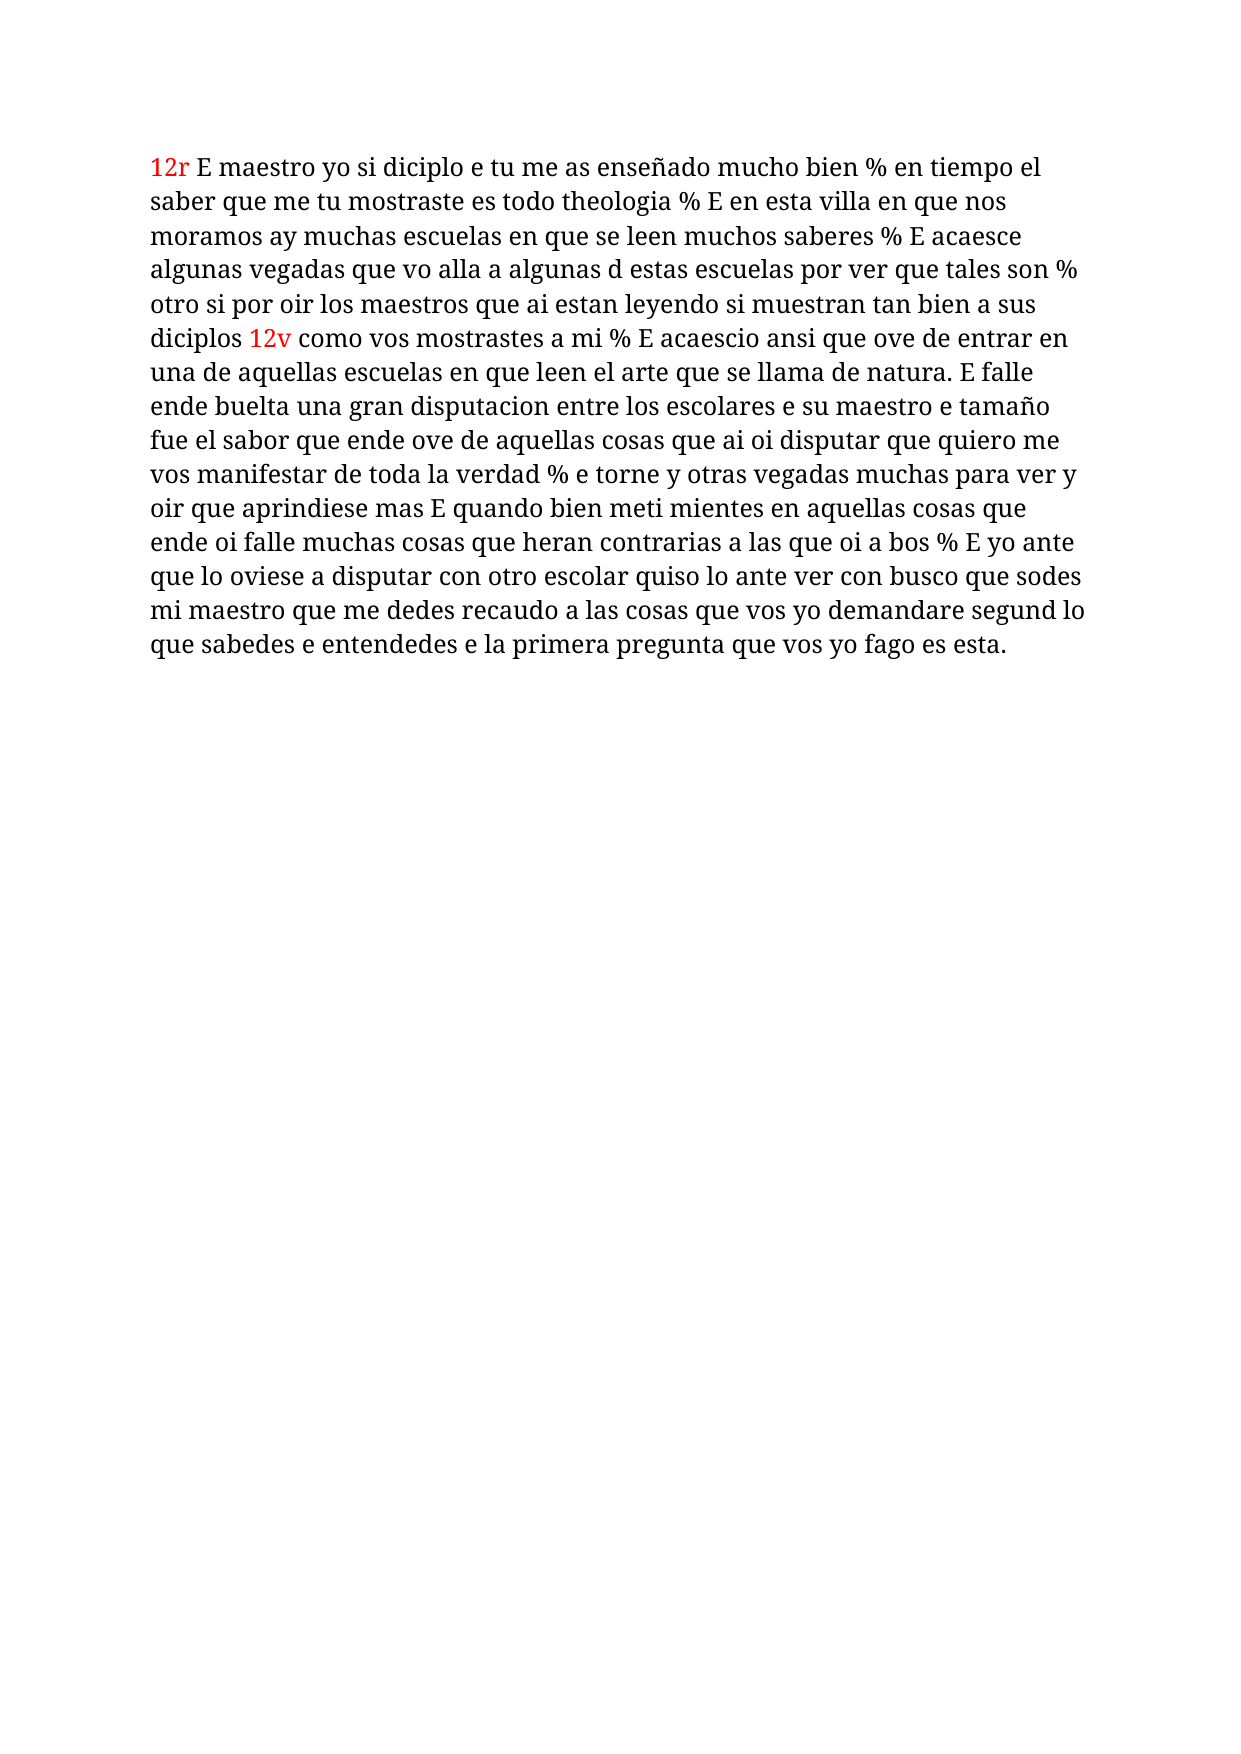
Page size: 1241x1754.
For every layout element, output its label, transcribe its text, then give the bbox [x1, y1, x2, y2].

text 12r E maestro yo si diciplo e tu me as enseñado mucho bien % en tiempo el saber que me tu mostraste es todo theologia % E en esta villa en que nos moramos ay muchas escuelas en que se leen muchos saberes % E acaesce algunas vegadas que vo alla a algunas d estas escuelas por ver que tales son % otro si por oir los maestros que ai estan leyendo si muestran tan bien a sus diciplos 12v como vos mostrastes a mi % E acaescio ansi que ove de entrar en una de aquellas escuelas en que leen el arte que se llama de natura. E falle ende buelta una gran disputacion entre los escolares e su maestro e tamaño fue el sabor que ende ove de aquellas cosas que ai oi disputar que quiero me vos manifestar de toda la verdad % e torne y otras vegadas muchas para ver y oir que aprindiese mas E quando bien meti mientes en aquellas cosas que ende oi falle muchas cosas que heran contrarias a las que oi a bos % E yo ante que lo oviese a disputar con otro escolar quiso lo ante ver con busco que sodes mi maestro que me dedes recaudo a las cosas que vos yo demandare segund lo que sabedes e entendedes e la primera pregunta que vos yo fago es esta. [150, 150, 1090, 661]
